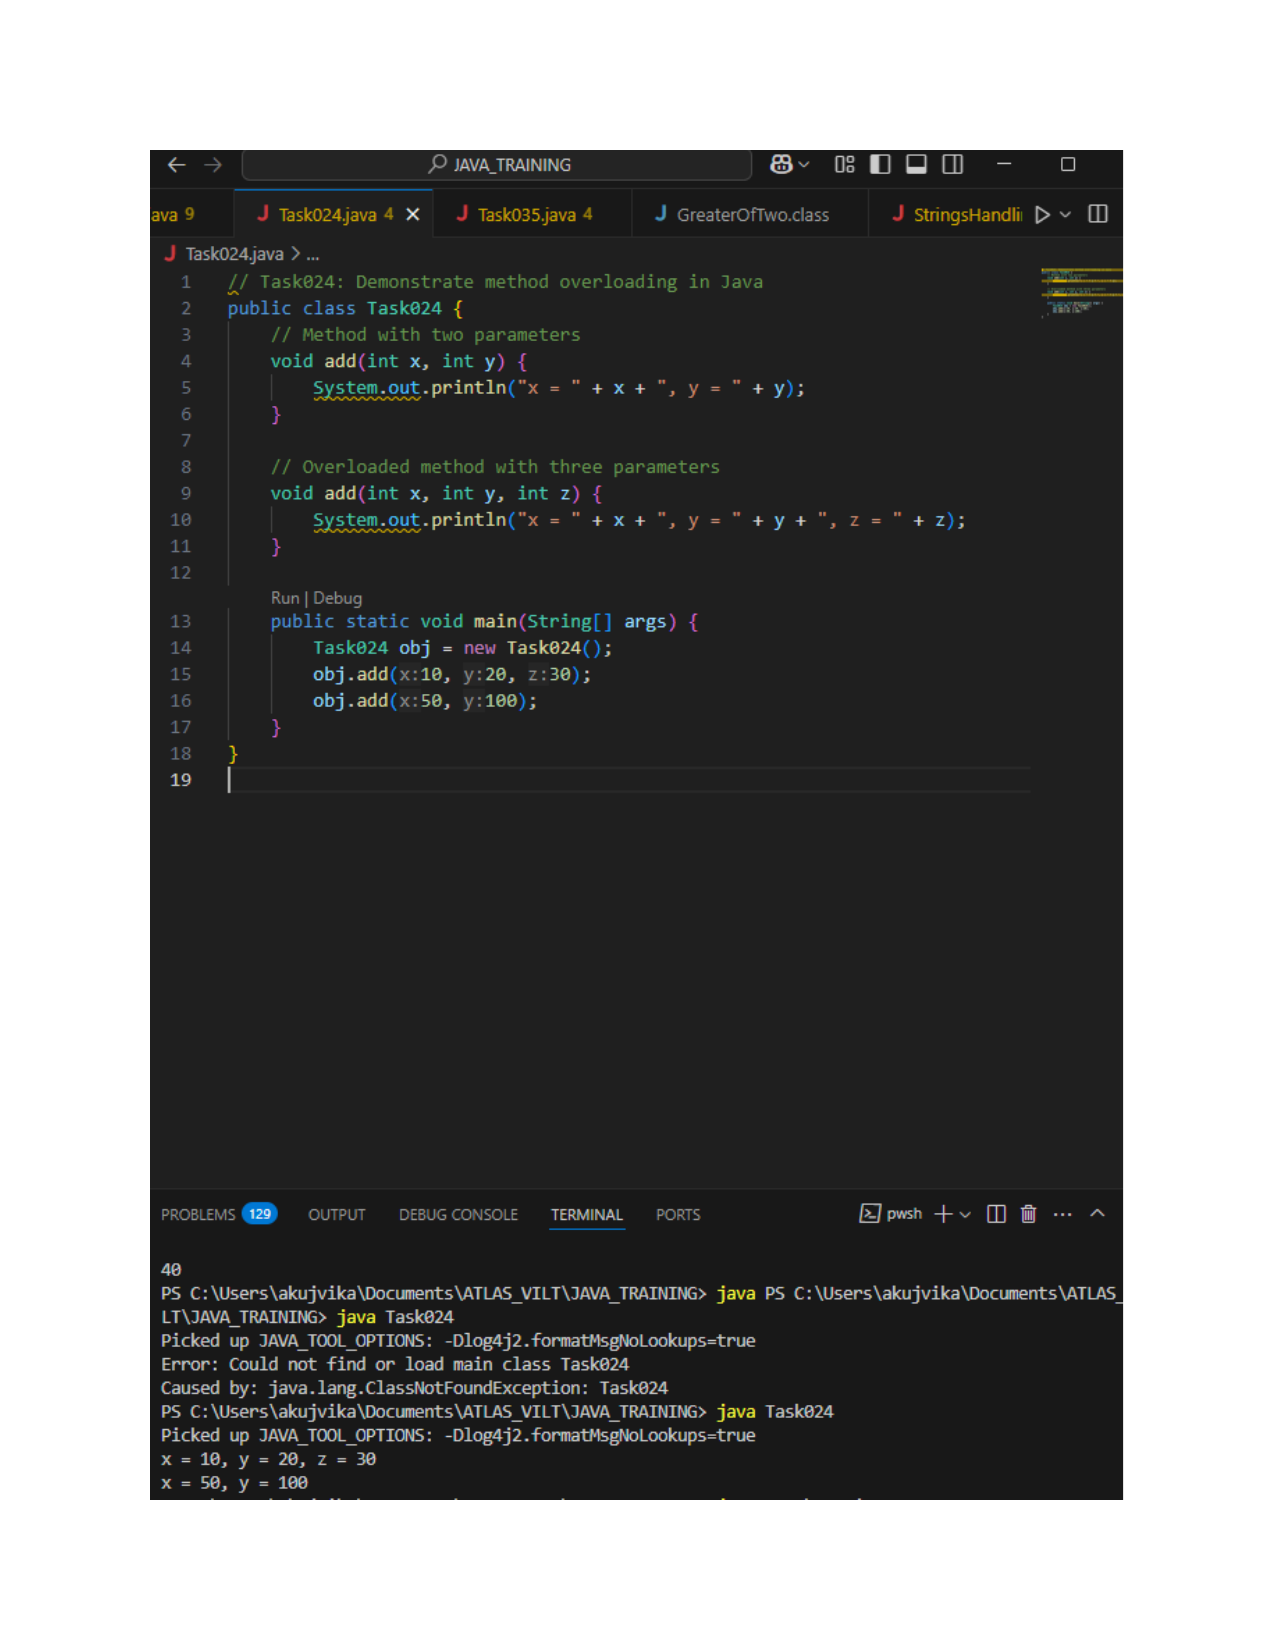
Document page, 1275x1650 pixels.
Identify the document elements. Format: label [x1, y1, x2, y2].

picture [150, 150, 1124, 1500]
